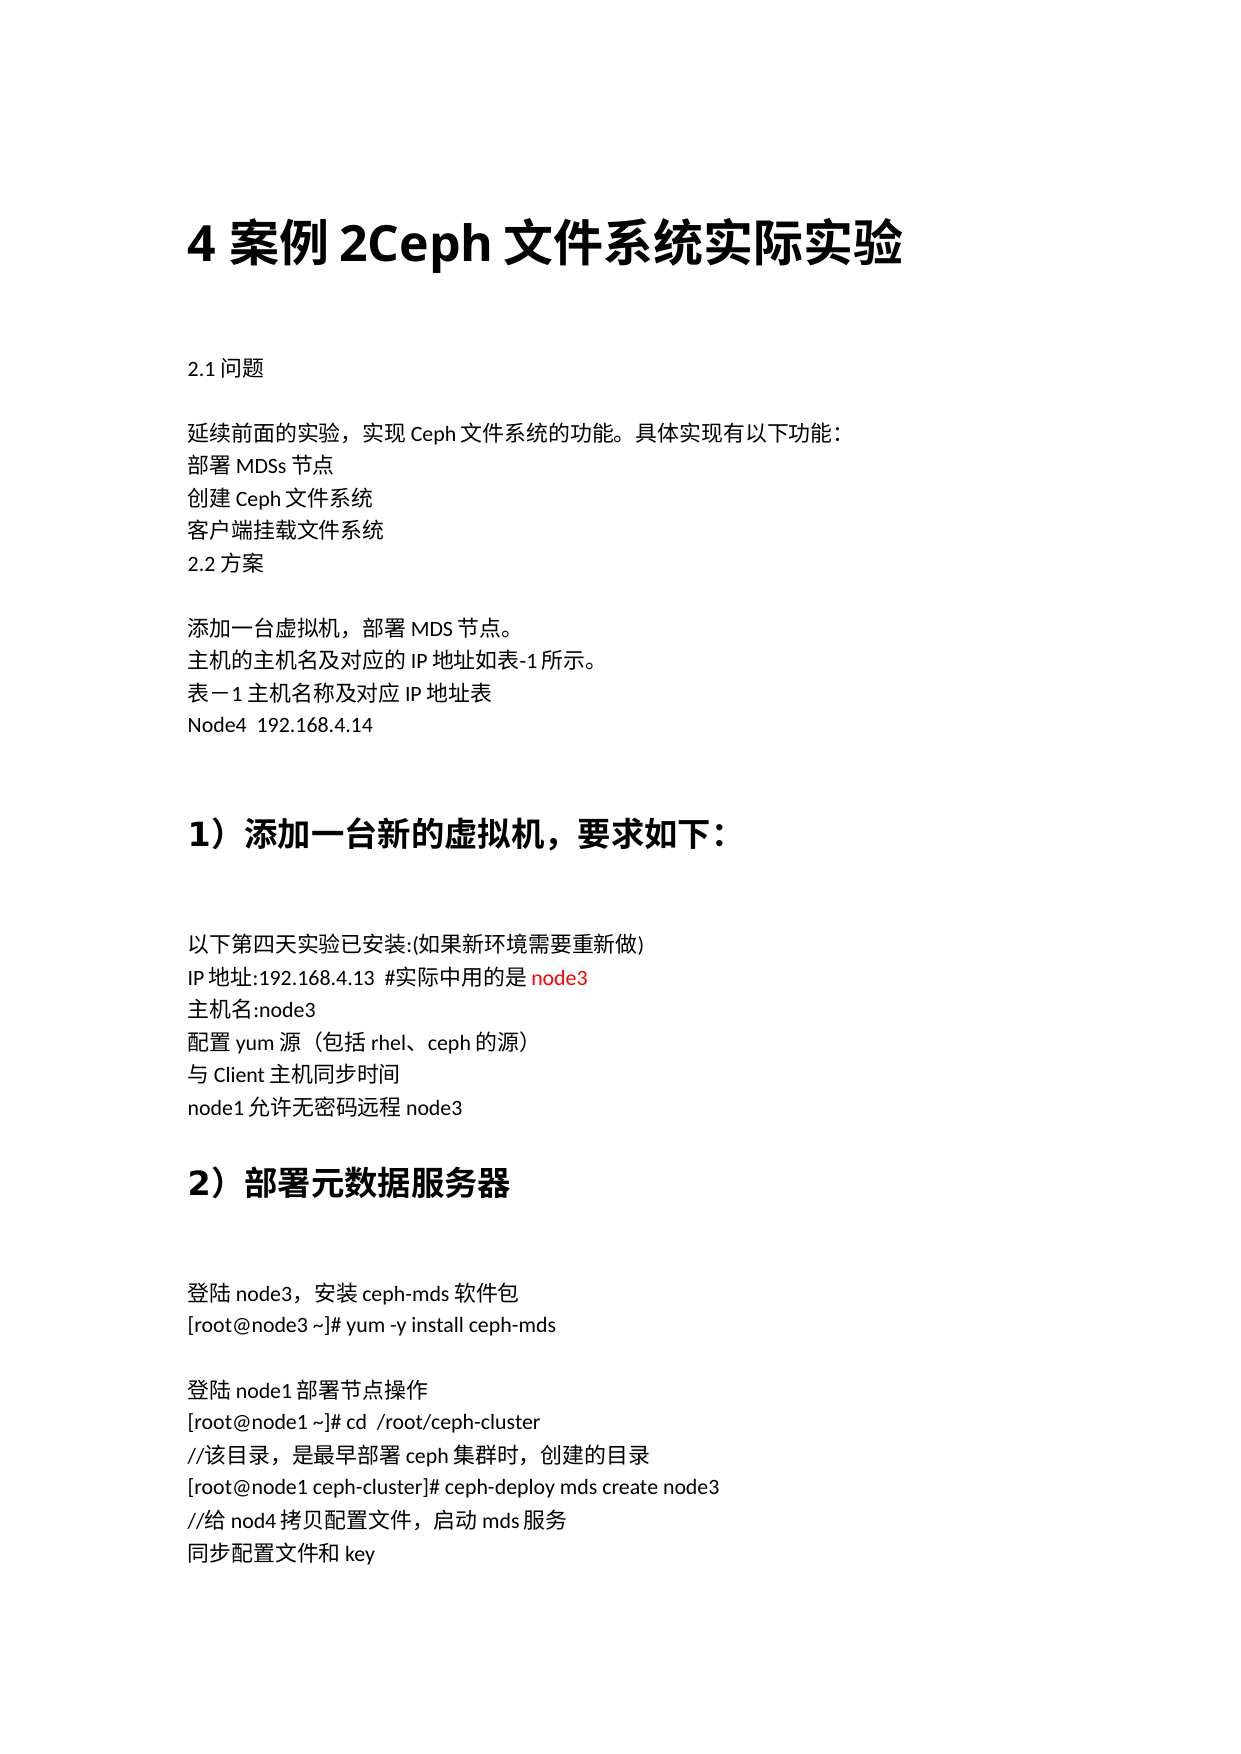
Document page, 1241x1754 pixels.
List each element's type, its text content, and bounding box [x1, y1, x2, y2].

text 与Client主机同步时间 [187, 1057, 1053, 1089]
text //该目录，是最早部署ceph集群时，创建的目录 [187, 1438, 1053, 1471]
text 登陆node1部署节点操作 [187, 1373, 1053, 1406]
text node1允许无密码远程node3 [187, 1089, 1053, 1122]
subtitle 1）添加一台新的虚拟机，要求如下： [187, 800, 1053, 865]
subtitle 4 案例2Ceph文件系统实际实验 [187, 191, 1053, 289]
text 主机名:node3 [187, 992, 1053, 1024]
text IP地址:192.168.4.13 #实际中用的是node3 [187, 959, 1053, 992]
text 以下第四天实验已安装:(如果新环境需要重新做) [187, 927, 1053, 959]
text 延续前面的实验，实现Ceph文件系统的功能。具体实现有以下功能： [187, 415, 1053, 448]
text 创建Ceph文件系统 [187, 480, 1053, 513]
text 2.1 问题 [187, 350, 1053, 383]
text 2.2 方案 [187, 545, 1053, 578]
text [root@node1 ~]# cd /root/ceph-cluster [187, 1406, 1053, 1438]
text 部署MDSs节点 [187, 448, 1053, 480]
text 客户端挂载文件系统 [187, 513, 1053, 545]
text 同步配置文件和key [187, 1536, 1053, 1568]
text 登陆node3，安装ceph-mds软件包 [187, 1276, 1053, 1308]
text 配置yum源（包括rhel、ceph的源） [187, 1024, 1053, 1057]
subtitle 2）部署元数据服务器 [187, 1149, 1053, 1214]
text 主机的主机名及对应的IP地址如表-1所示。 [187, 643, 1053, 675]
text [root@node1 ceph-cluster]# ceph-deploy mds create node3 [187, 1471, 1053, 1503]
text //给nod4拷贝配置文件，启动mds服务 [187, 1503, 1053, 1536]
text [root@node3 ~]# yum -y install ceph-mds [187, 1308, 1053, 1341]
text 表－1 主机名称及对应IP地址表 [187, 675, 1053, 708]
text Node4 192.168.4.14 [187, 708, 1053, 740]
text 添加一台虚拟机，部署MDS节点。 [187, 610, 1053, 643]
